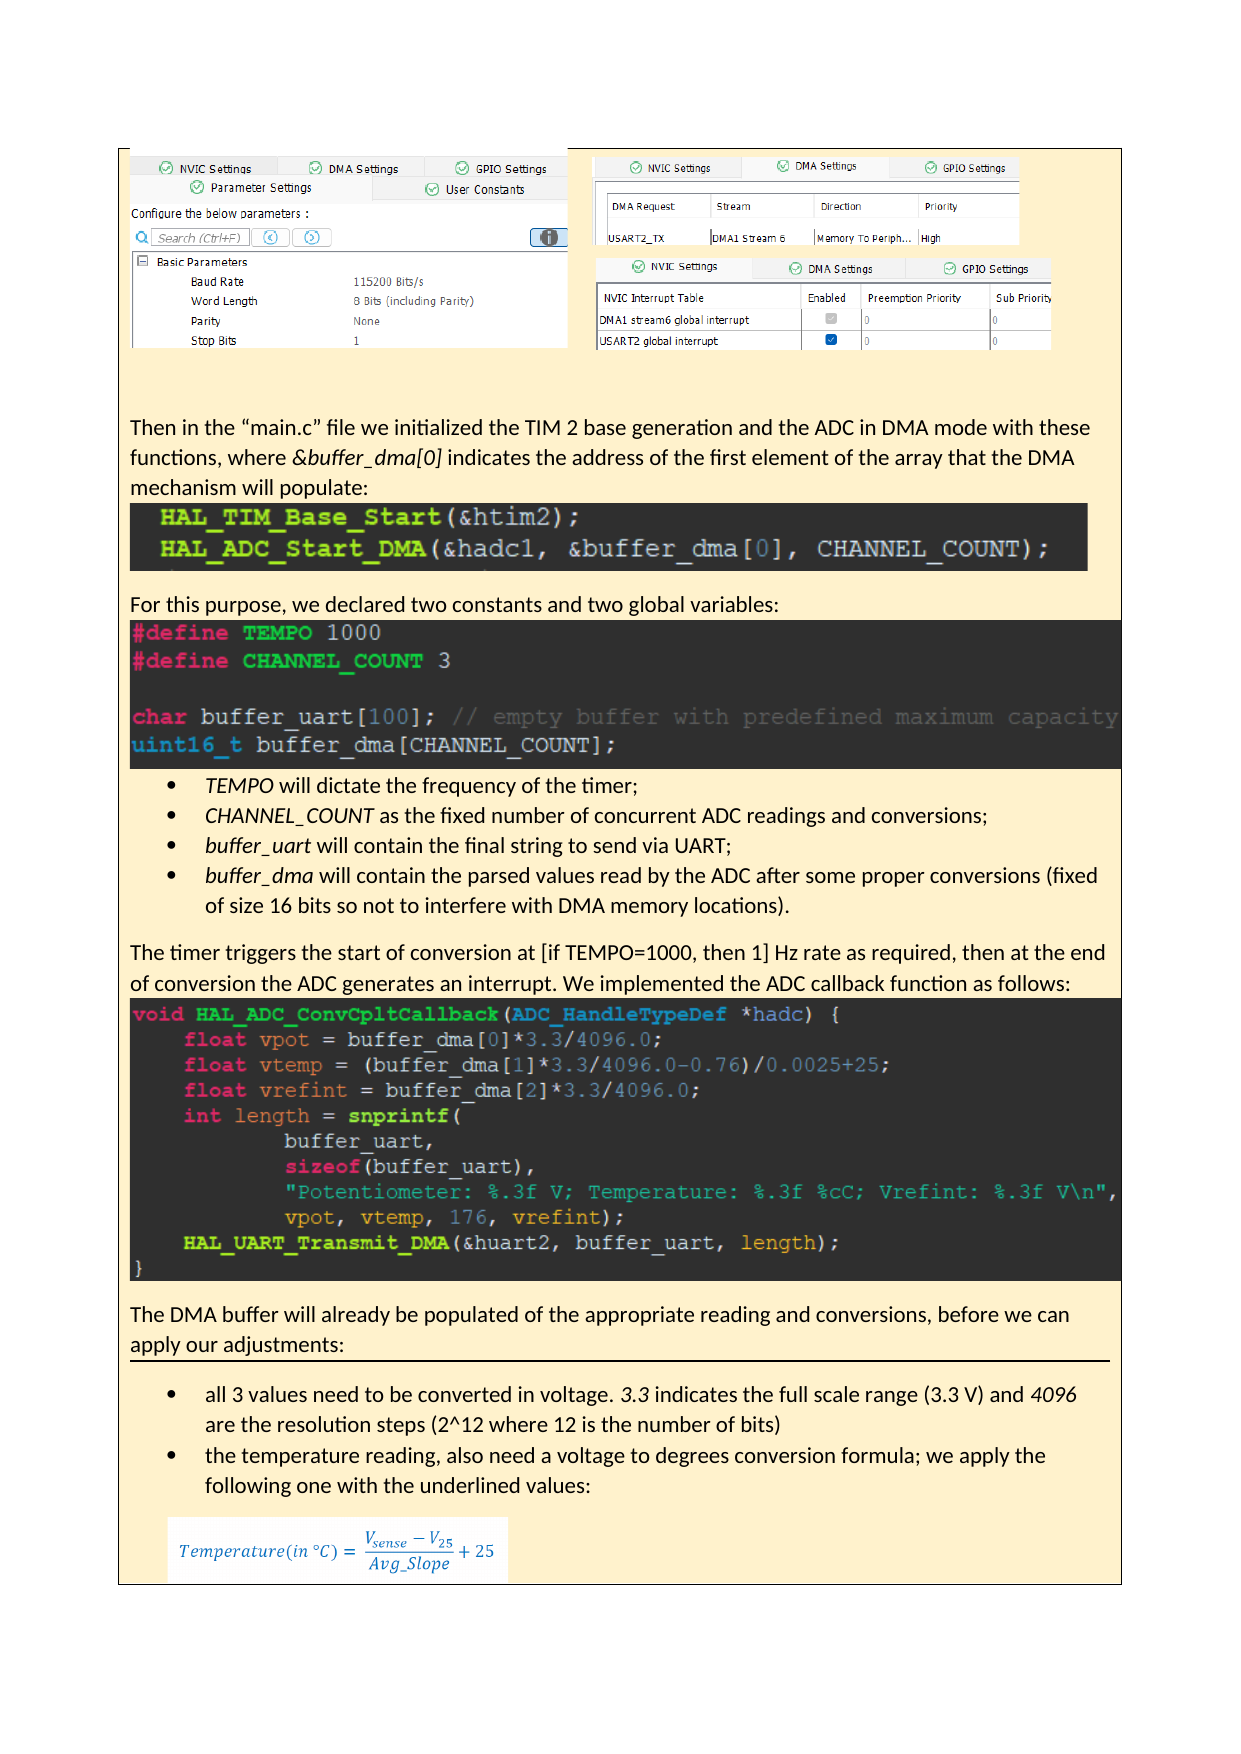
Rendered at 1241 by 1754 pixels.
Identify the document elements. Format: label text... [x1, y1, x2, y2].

picture [129, 503, 1088, 571]
picture [129, 620, 1122, 769]
picture [591, 157, 1019, 245]
picture [129, 148, 568, 348]
picture [129, 998, 1122, 1281]
picture [167, 1517, 509, 1584]
